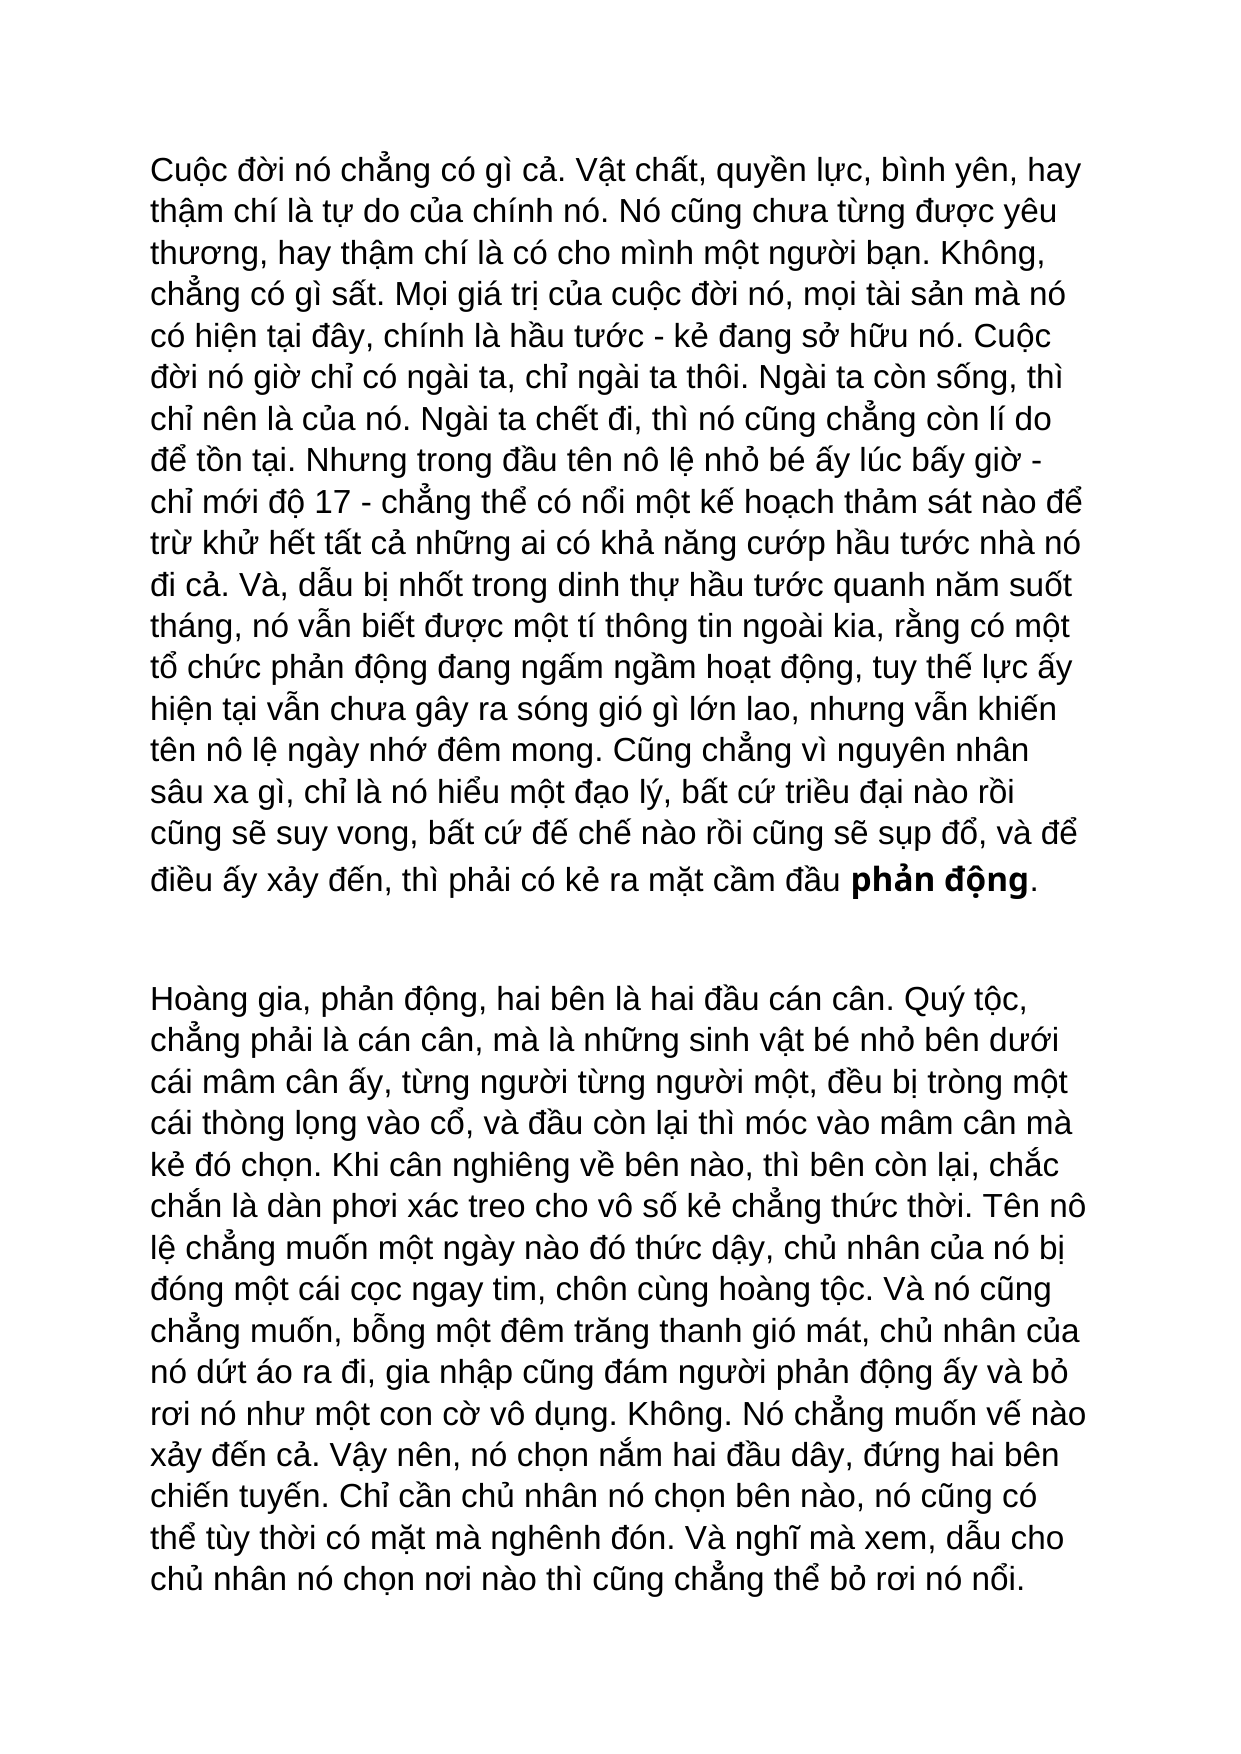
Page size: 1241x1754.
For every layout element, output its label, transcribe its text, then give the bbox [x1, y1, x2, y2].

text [150, 979, 1090, 1598]
text Cuộc đời nó chẳng có gì cả. Vật chất, quyền lực, bình yên, hay thậm chí là tự do của chính nó. Nó cũng chưa từng được yêu thương, hay thậm chí là có cho mình một người bạn. Không, chẳng có gì sất. Mọi giá trị của cuộc đời nó, mọi tài sản mà nó có hiện tại đây, chính là hầu tước - kẻ đang sở hữu nó. Cuộc đời nó giờ chỉ có ngài ta, chỉ ngài ta thôi. Ngài ta còn sống, thì chỉ nên là của nó. Ngài ta chết đi, thì nó cũng chẳng còn lí do để tồn tại. Nhưng trong đầu tên nô lệ nhỏ bé ấy lúc bấy giờ - chỉ mới độ 17 - chẳng thể có nổi một kế hoạch thảm sát nào để trừ khử hết tất cả những ai có khả năng cướp hầu tước nhà nó đi cả. Và, dẫu bị nhốt trong dinh thự hầu tước quanh năm suốt tháng, nó vẫn biết được một tí thông tin ngoài kia, rằng có một tổ chức phản động đang ngấm ngầm hoạt động, tuy thế lực ấy hiện tại vẫn chưa gây ra sóng gió gì lớn lao, nhưng vẫn khiến tên nô lệ ngày nhớ đêm mong. Cũng chẳng vì nguyên nhân sâu xa gì, chỉ là nó hiểu một đạo lý, bất cứ triều đại nào rồi cũng sẽ suy vong, bất cứ đế chế nào rồi cũng sẽ sụp đổ, và để điều ấy xảy đến, thì phải có kẻ ra mặt cầm đầu phản động. [150, 150, 1090, 901]
